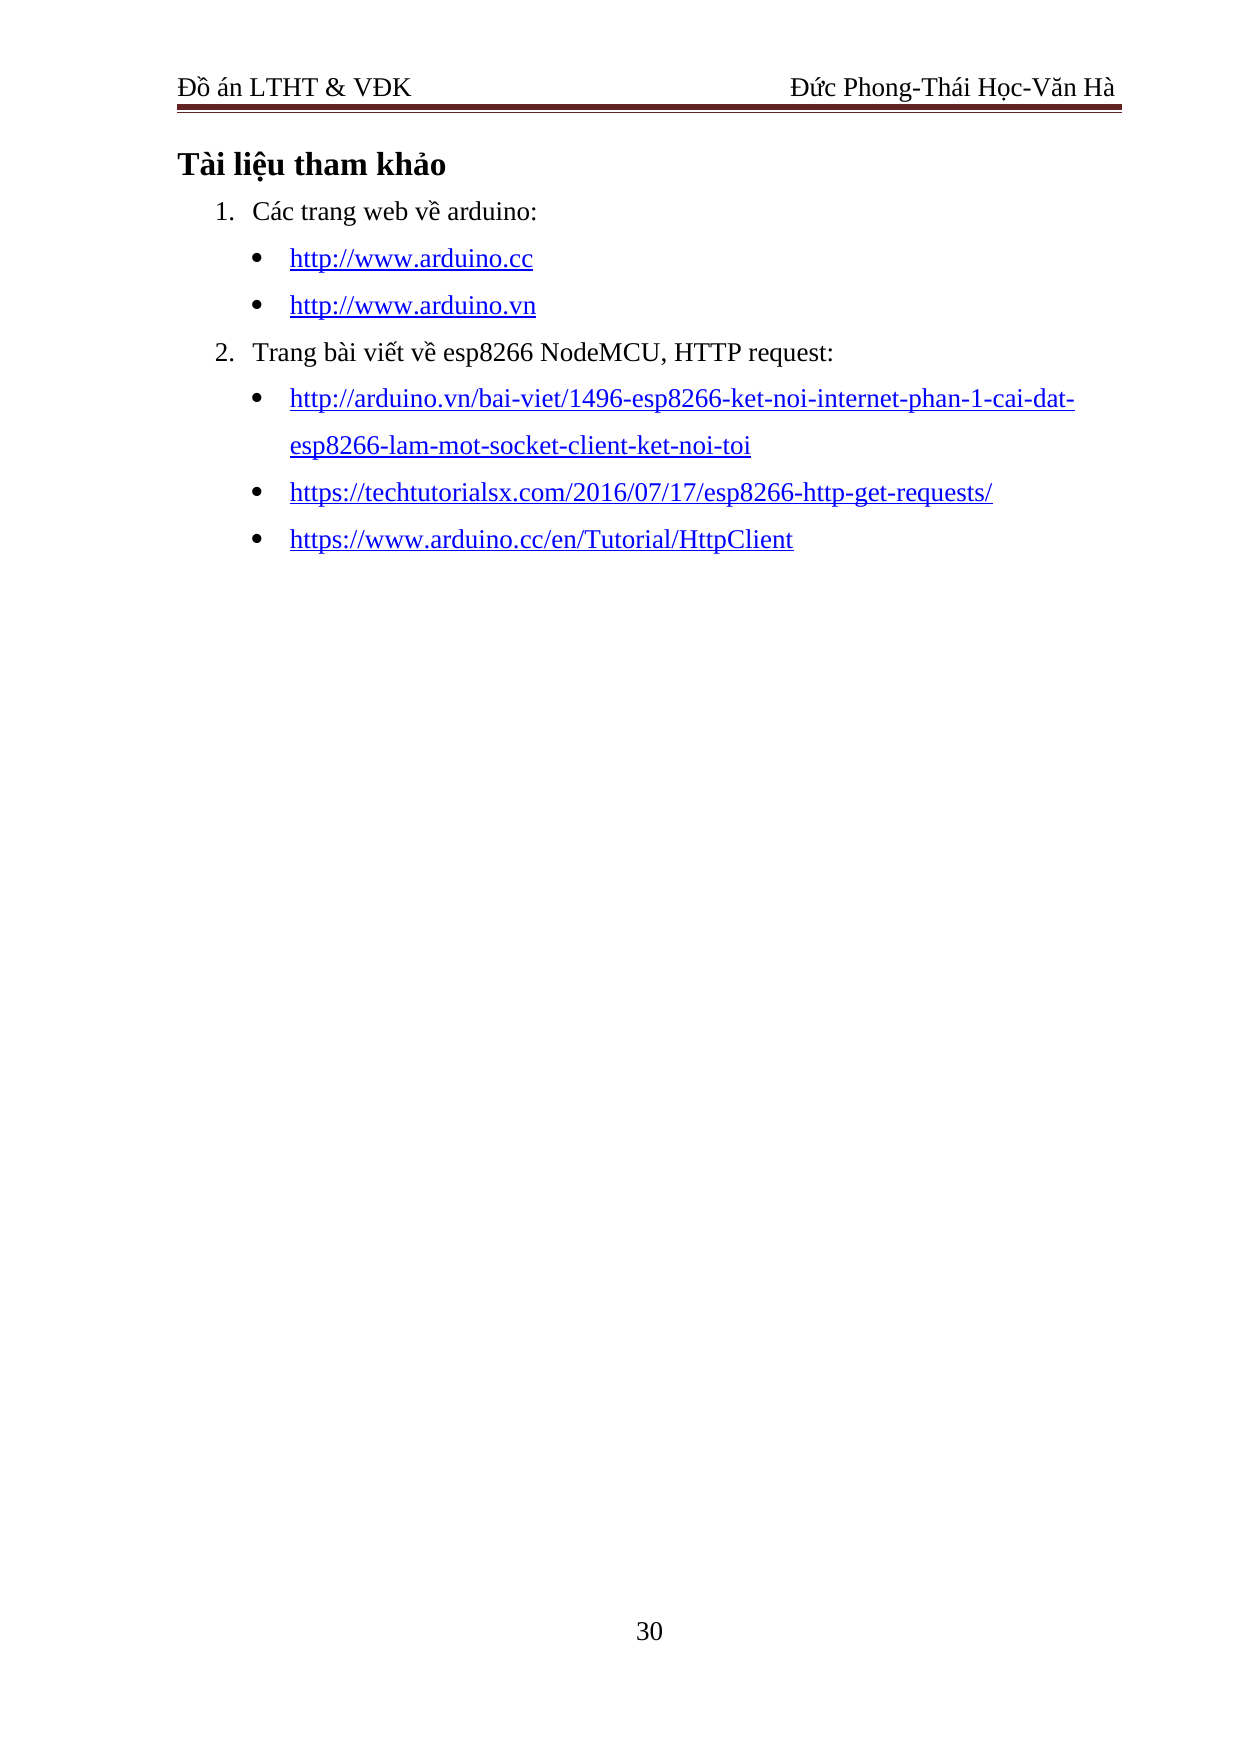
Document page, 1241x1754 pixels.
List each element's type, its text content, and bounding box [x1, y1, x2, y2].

list http://www.arduino.vn [252, 289, 1122, 320]
list http://www.arduino.cc [252, 242, 1122, 273]
list http://arduino.vn/bai-viet/1496-esp8266-ket-noi-internet-phan-1-cai-dat-esp8266-lam-mot-socket-client-ket-noi-toi [252, 382, 1122, 460]
list Các trang web về arduino: [214, 195, 1122, 227]
list Trang bài viết về esp8266 NodeMCU, HTTP request: [214, 336, 1122, 367]
subtitle Tài liệu tham khảo [177, 144, 1122, 183]
list https://www.arduino.cc/en/Tutorial/HttpClient [252, 523, 1122, 554]
list https://techtutorialsx.com/2016/07/17/esp8266-http-get-requests/ [252, 476, 1122, 507]
